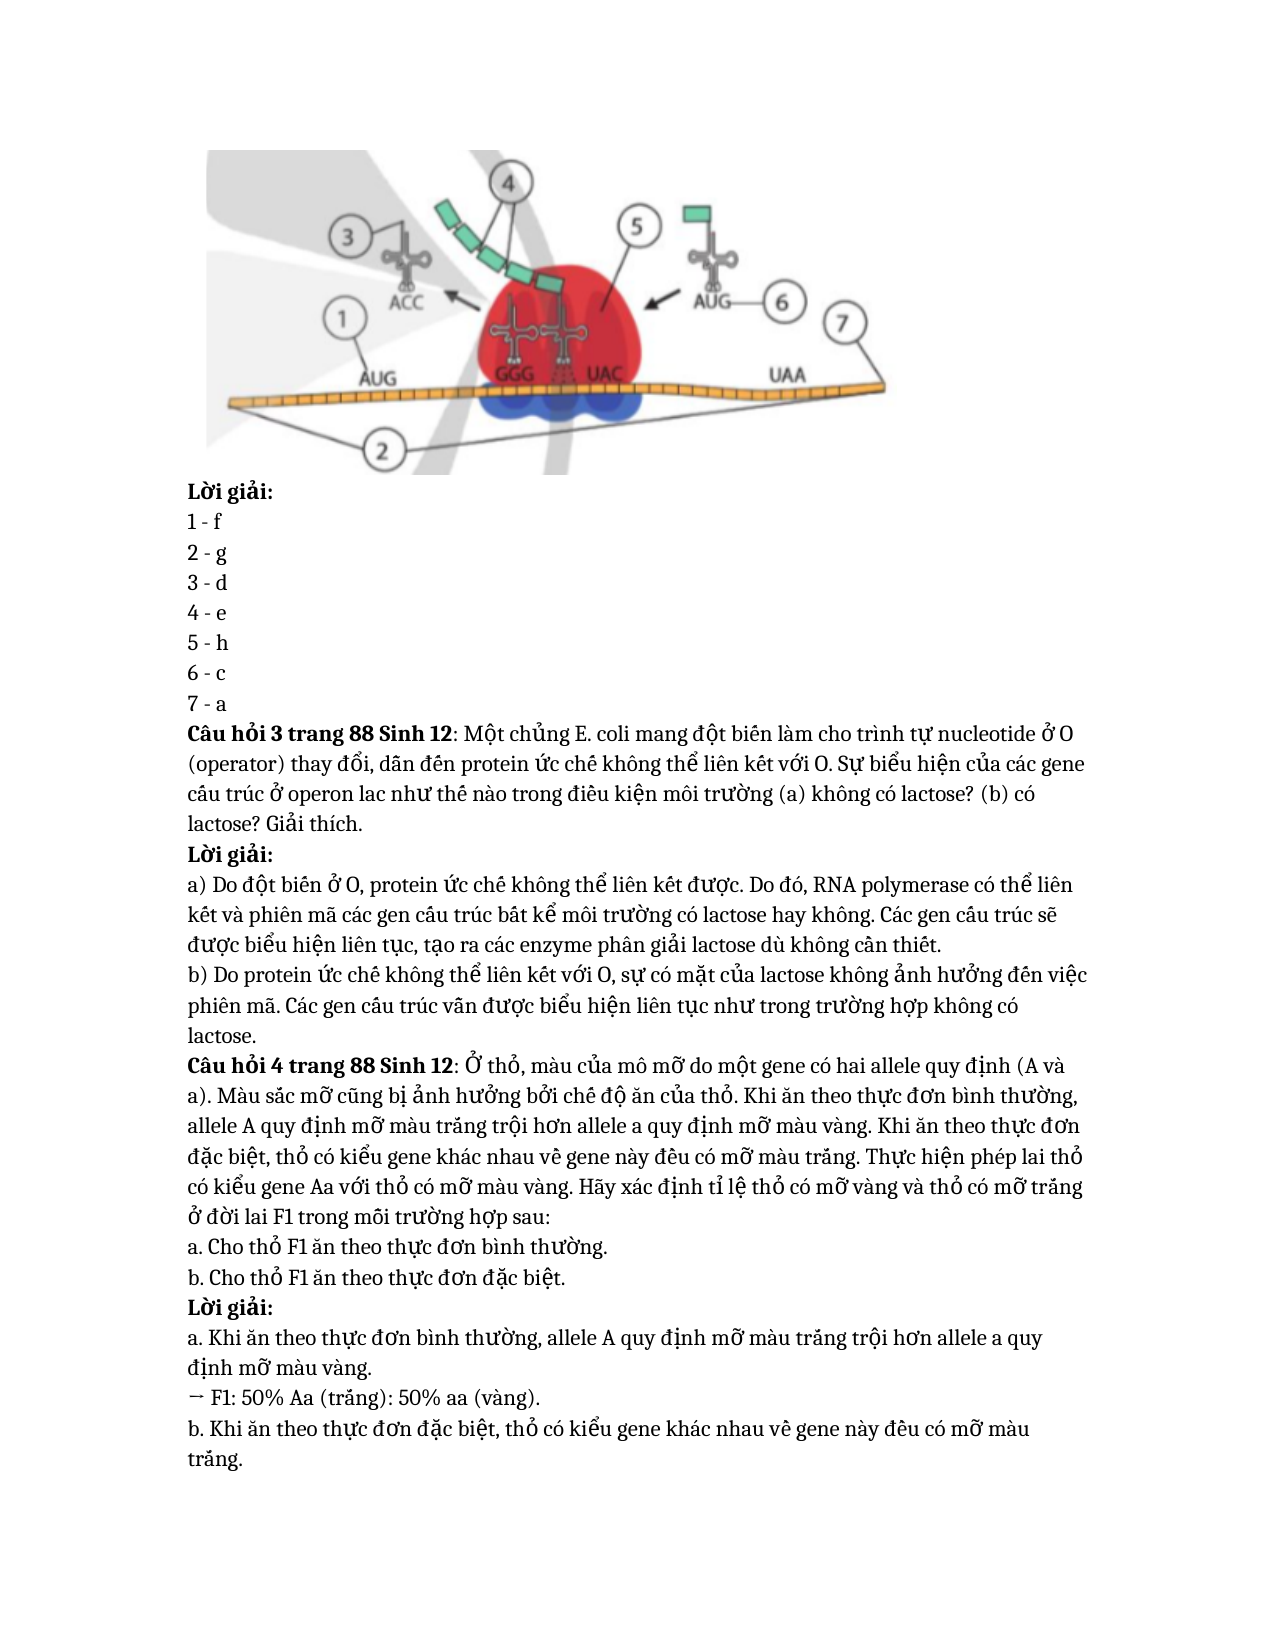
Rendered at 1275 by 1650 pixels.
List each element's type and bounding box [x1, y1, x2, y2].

text [187, 150, 1087, 1472]
picture [206, 150, 897, 475]
